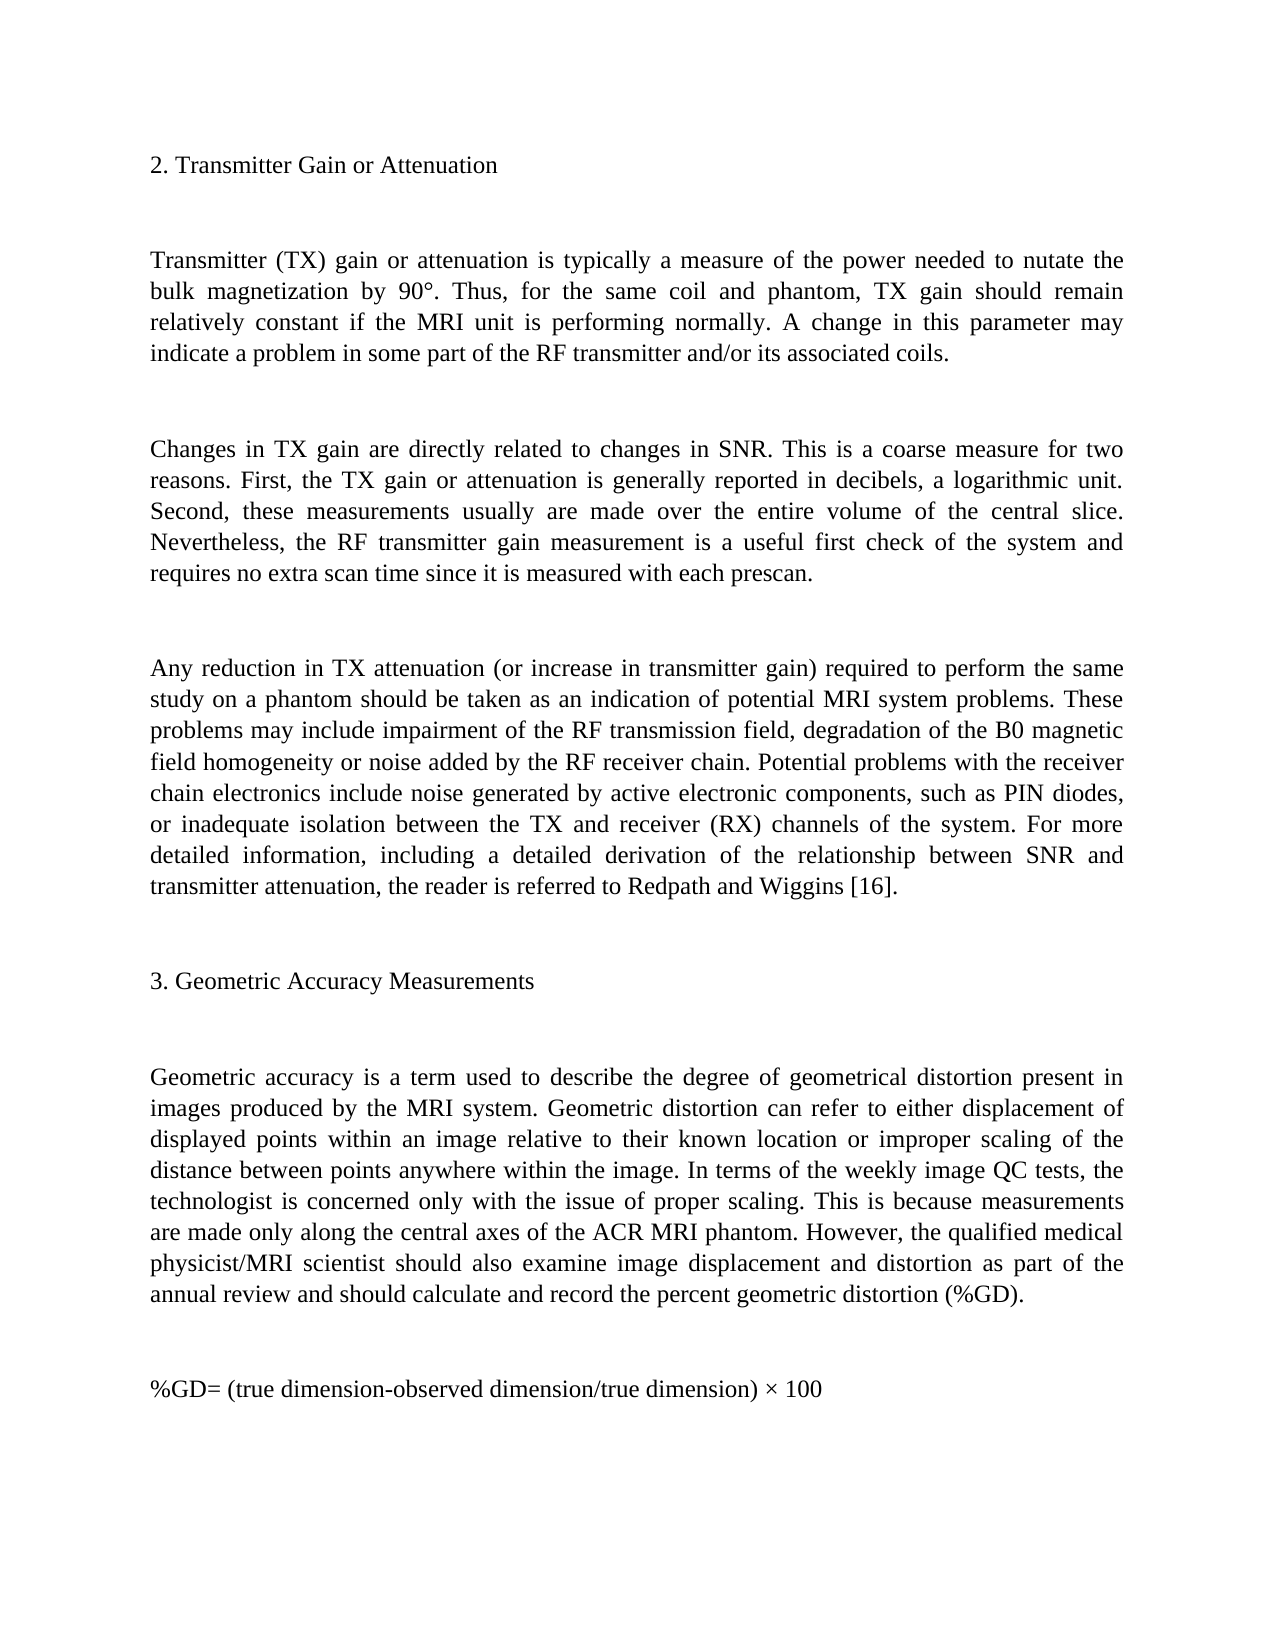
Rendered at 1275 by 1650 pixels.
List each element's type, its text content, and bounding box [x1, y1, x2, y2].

text Geometric accuracy is a term used to describe the degree of geometrical distortion present in images produced by the MRI system. Geometric distortion can refer to either displacement of displayed points within an image relative to their known location or improper scaling of the distance between points anywhere within the image. In terms of the weekly image QC tests, the technologist is concerned only with the issue of proper scaling. This is because measurements are made only along the central axes of the ACR MRI phantom. However, the qualified medical physicist/MRI scientist should also examine image displacement and distortion as part of the annual review and should calculate and record the percent geometric distortion (%GD). [150, 1062, 1125, 1308]
text 3. Geometric Accuracy Measurements [150, 966, 1125, 995]
text Changes in TX gain are directly related to changes in SNR. This is a coarse measure for two reasons. First, the TX gain or attenuation is generally reported in decibels, a logarithmic unit. Second, these measurements usually are made over the entire volume of the central slice. Nevertheless, the RF transmitter gain measurement is a useful first check of the system and requires no extra scan time since it is measured with each prescan. [150, 434, 1125, 587]
text 2. Transmitter Gain or Attenuation [150, 150, 1125, 179]
text %GD= (true dimension-observed dimension/true dimension) × 100 [150, 1374, 1125, 1403]
text Any reduction in TX attenuation (or increase in transmitter gain) required to perform the same study on a phantom should be taken as an indication of potential MRI system problems. These problems may include impairment of the RF transmission field, degradation of the B0 magnetic field homogeneity or noise added by the RF receiver chain. Potential problems with the receiver chain electronics include noise generated by active electronic components, such as PIN diodes, or inadequate isolation between the TX and receiver (RX) channels of the system. For more detailed information, including a detailed derivation of the relationship between SNR and transmitter attenuation, the reader is referred to Redpath and Wiggins [16]. [150, 653, 1125, 899]
text Transmitter (TX) gain or attenuation is typically a measure of the power needed to nutate the bulk magnetization by 90°. Thus, for the same coil and phantom, TX gain should remain relatively constant if the MRI unit is performing normally. A change in this parameter may indicate a problem in some part of the RF transmitter and/or its associated coils. [150, 245, 1125, 367]
